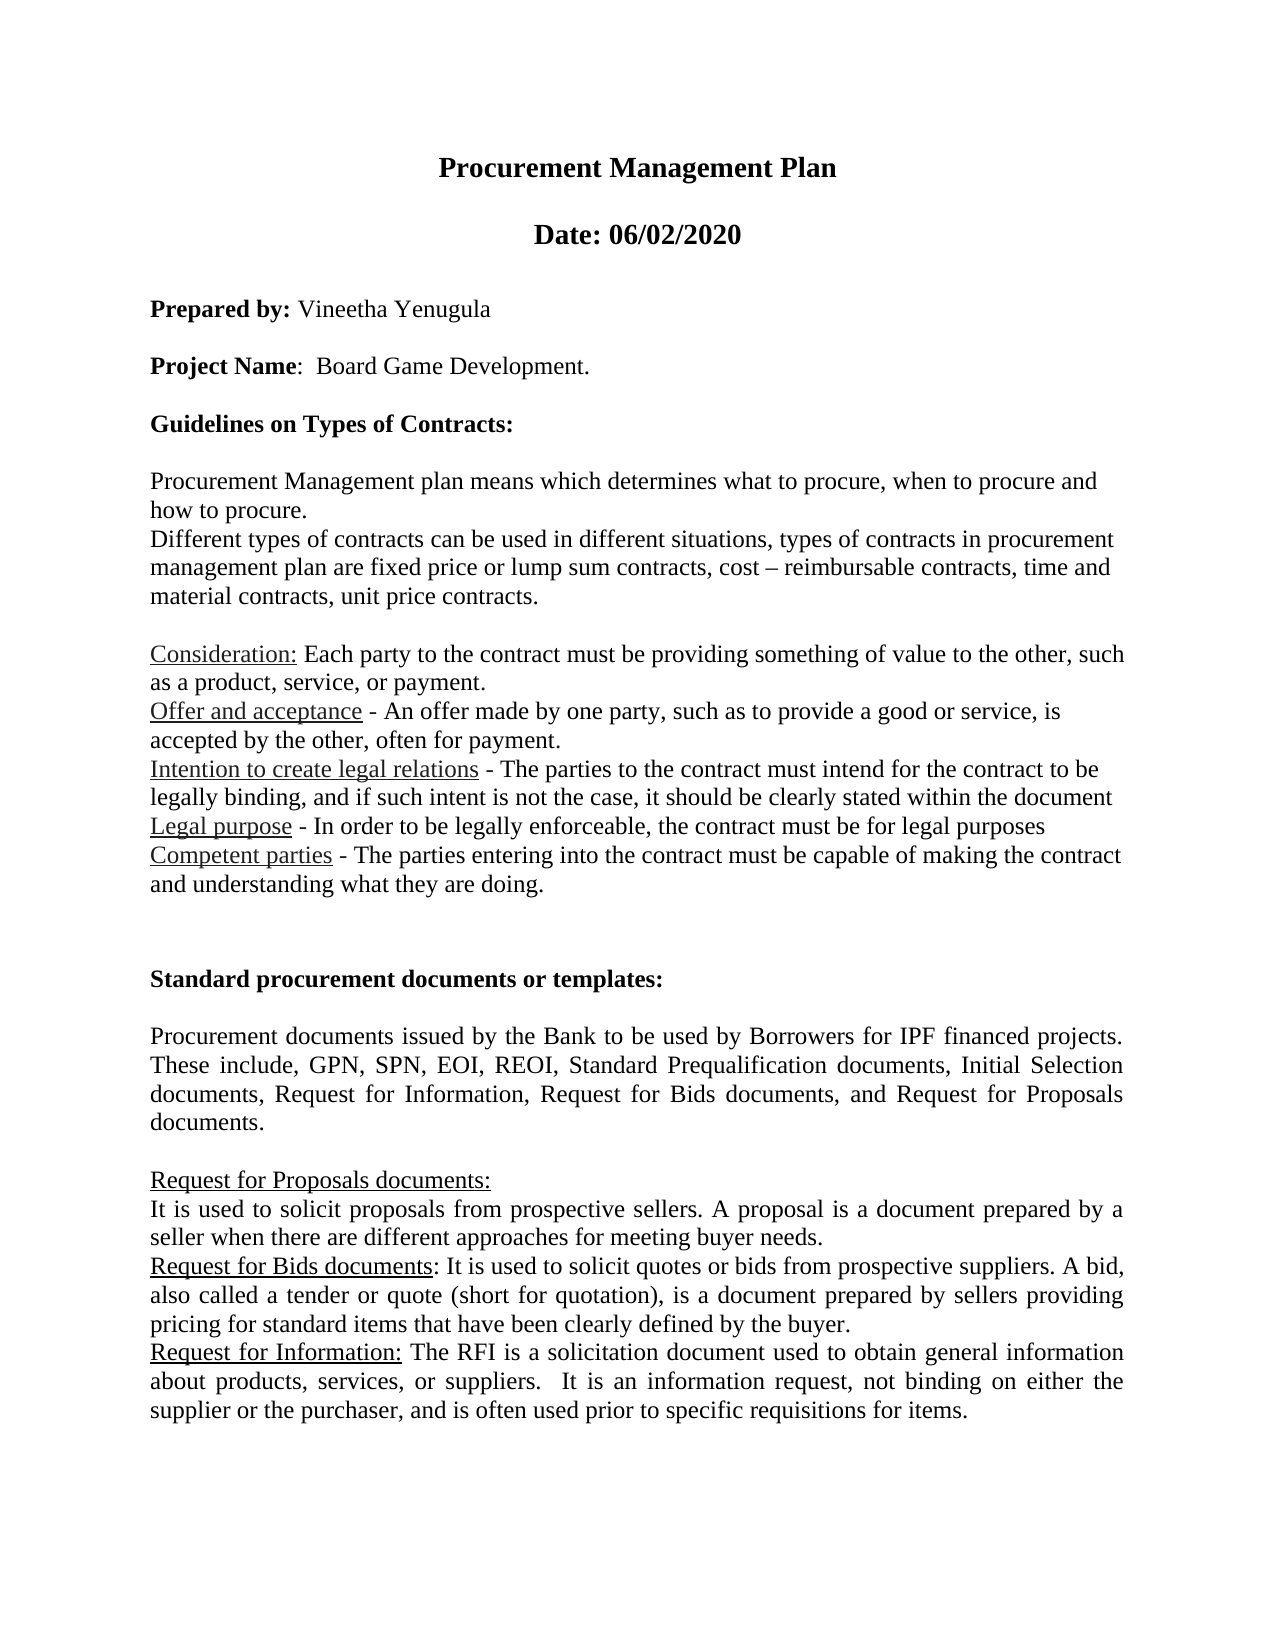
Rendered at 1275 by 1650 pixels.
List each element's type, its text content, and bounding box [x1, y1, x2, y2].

text Offer and acceptance - An offer made by one party, such as to provide a good or service, is accepted by the other, often for payment. [150, 696, 1125, 754]
text Consideration: Each party to the contract must be providing something of value to the other, such as a product, service, or payment. [150, 639, 1125, 696]
text Request for Bids documents: It is used to solicit quotes or bids from prospective suppliers. A bid, also called a tender or quote (short for quotation), is a document prepared by sellers providing pricing for standard items that have been clearly defined by the buyer. [150, 1251, 1125, 1337]
text Guidelines on Types of Contracts: [150, 409, 1125, 437]
text Different types of contracts can be used in different situations, types of contracts in procurement management plan are fixed price or lump sum contracts, cost – reimbursable contracts, time and material contracts, unit price contracts. [150, 524, 1125, 610]
text Date: 06/02/2020 [150, 217, 1125, 251]
text Procurement Management plan means which determines what to procure, when to procure and how to procure. [150, 466, 1125, 524]
text Standard procurement documents or templates: [150, 964, 1125, 992]
text It is used to solicit proposals from prospective sellers. A proposal is a document prepared by a seller when there are different approaches for meeting buyer needs. [150, 1194, 1125, 1251]
text Procurement documents issued by the Bank to be used by Borrowers for IPF financed projects. These include, GPN, SPN, EOI, REOI, Standard Prequalification documents, Initial Selection documents, Request for Information, Request for Bids documents, and Request for Proposals documents. [150, 1021, 1125, 1136]
text Request for Information: The RFI is a solicitation document used to obtain general information about products, services, or suppliers. It is an information request, not binding on either the supplier or the purchaser, and is often used prior to specific requisitions for items. [150, 1337, 1125, 1424]
text Competent parties - The parties entering into the contract must be capable of making the contract and understanding what they are doing. [150, 840, 1125, 897]
text Prepared by: Vineetha Yenugula [150, 294, 1125, 322]
text Procurement Management Plan [150, 150, 1125, 183]
text Intention to create legal relations - The parties to the contract must intend for the contract to be legally binding, and if such intent is not the case, it should be clearly stated within the document [150, 754, 1125, 811]
text Project Name: Board Game Development. [150, 351, 1125, 380]
text Request for Proposals documents: [150, 1165, 1125, 1194]
text Legal purpose - In order to be legally enforceable, the contract must be for legal purposes [313, 811, 1125, 840]
